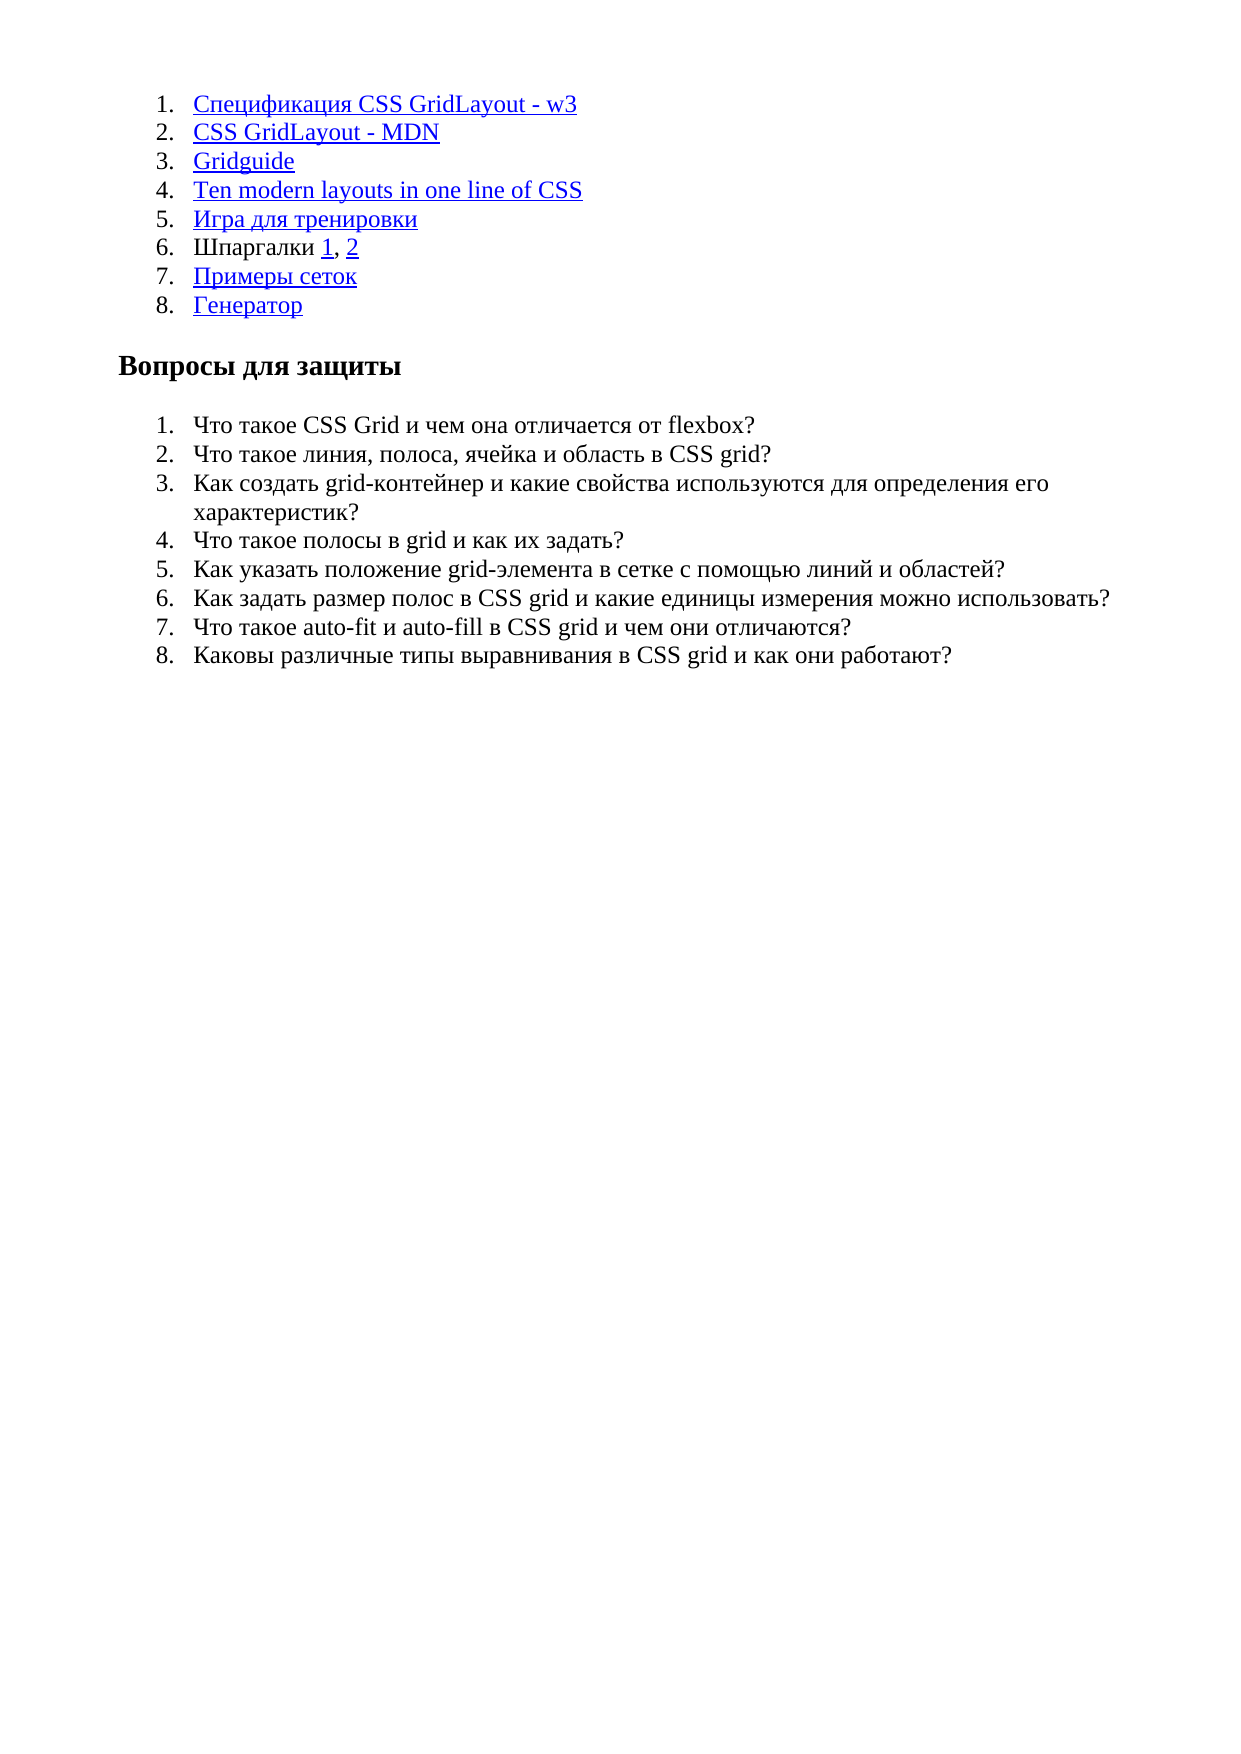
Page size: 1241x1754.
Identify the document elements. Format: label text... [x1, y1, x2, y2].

list Каковы различные типы выравнивания в CSS grid и как они работают? [156, 641, 1152, 669]
list Что такое auto-fit и auto-fill в CSS grid и чем они отличаются? [156, 612, 1152, 641]
list Как задать размер полос в CSS grid и какие единицы измерения можно использовать? [156, 583, 1152, 612]
list Спецификация CSS GridLayout - w3 [156, 89, 1152, 117]
list Как создать grid-контейнер и какие свойства используются для определения его характеристик? [156, 468, 1152, 526]
list Что такое CSS Grid и чем она отличается от flexbox? [156, 411, 1152, 439]
list Игра для тренировки [156, 204, 1152, 232]
list Ten modern layouts in one line of CSS [156, 175, 1152, 204]
list Gridguide [156, 146, 1152, 175]
list Как указать положение grid-элемента в сетке с помощью линий и областей? [156, 554, 1152, 583]
list Генератор [156, 290, 1152, 319]
list Шпаргалки 1, 2 [156, 232, 1152, 261]
list Примеры сеток [156, 261, 1152, 290]
list CSS GridLayout - MDN [156, 117, 1152, 146]
list Что такое полосы в grid и как их задать? [156, 526, 1152, 554]
list Что такое линия, полоса, ячейка и область в CSS grid? [156, 439, 1152, 468]
text Вопросы для защиты [118, 348, 1152, 381]
